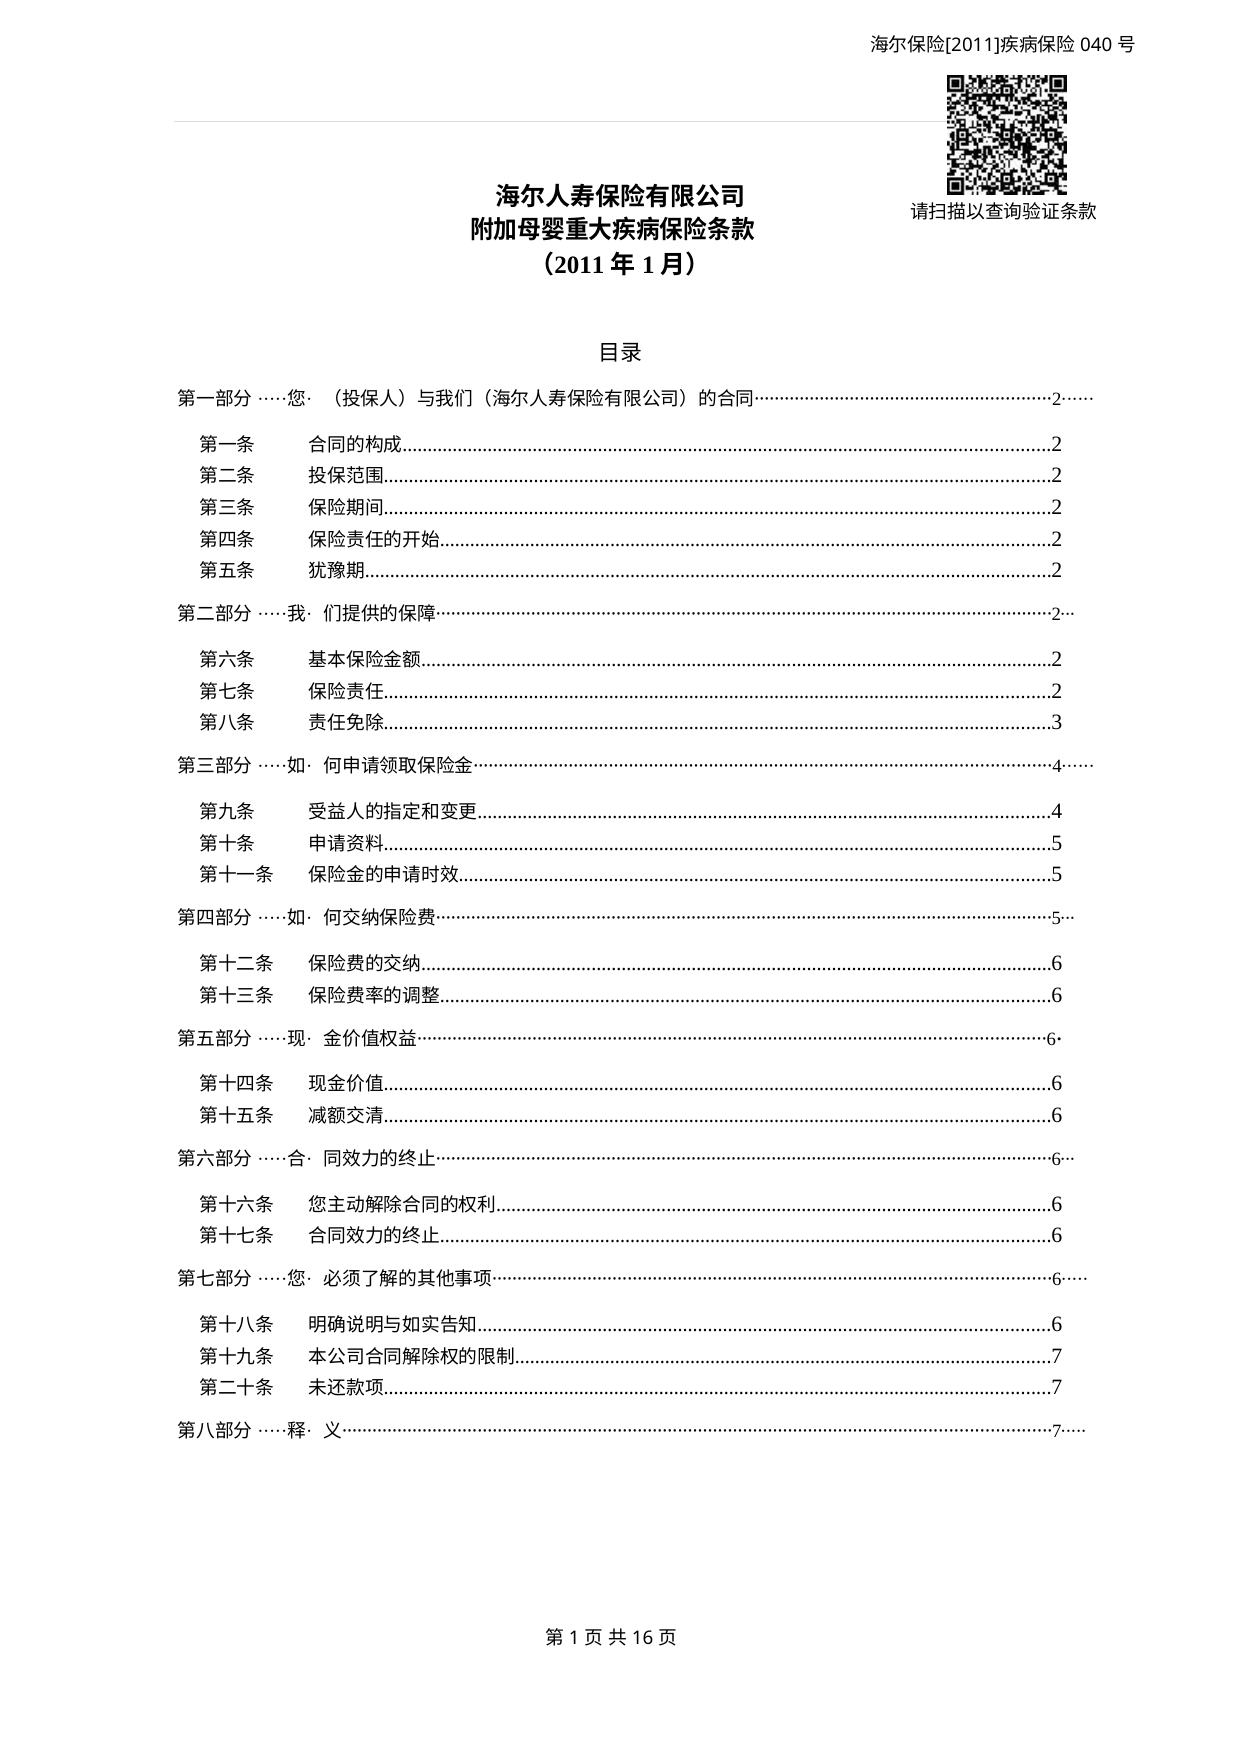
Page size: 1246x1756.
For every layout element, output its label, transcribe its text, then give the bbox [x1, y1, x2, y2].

text （2011 年 1 月） [524, 246, 716, 280]
text 请扫描以查询验证条款 [910, 198, 1148, 223]
text 海尔保险[2011]疾病保险 040 号 [162, 32, 1136, 57]
picture [947, 75, 1067, 195]
text 目录 [162, 337, 642, 366]
text 海尔人寿保险有限公司 附加母婴重大疾病保险条款 [470, 179, 770, 246]
